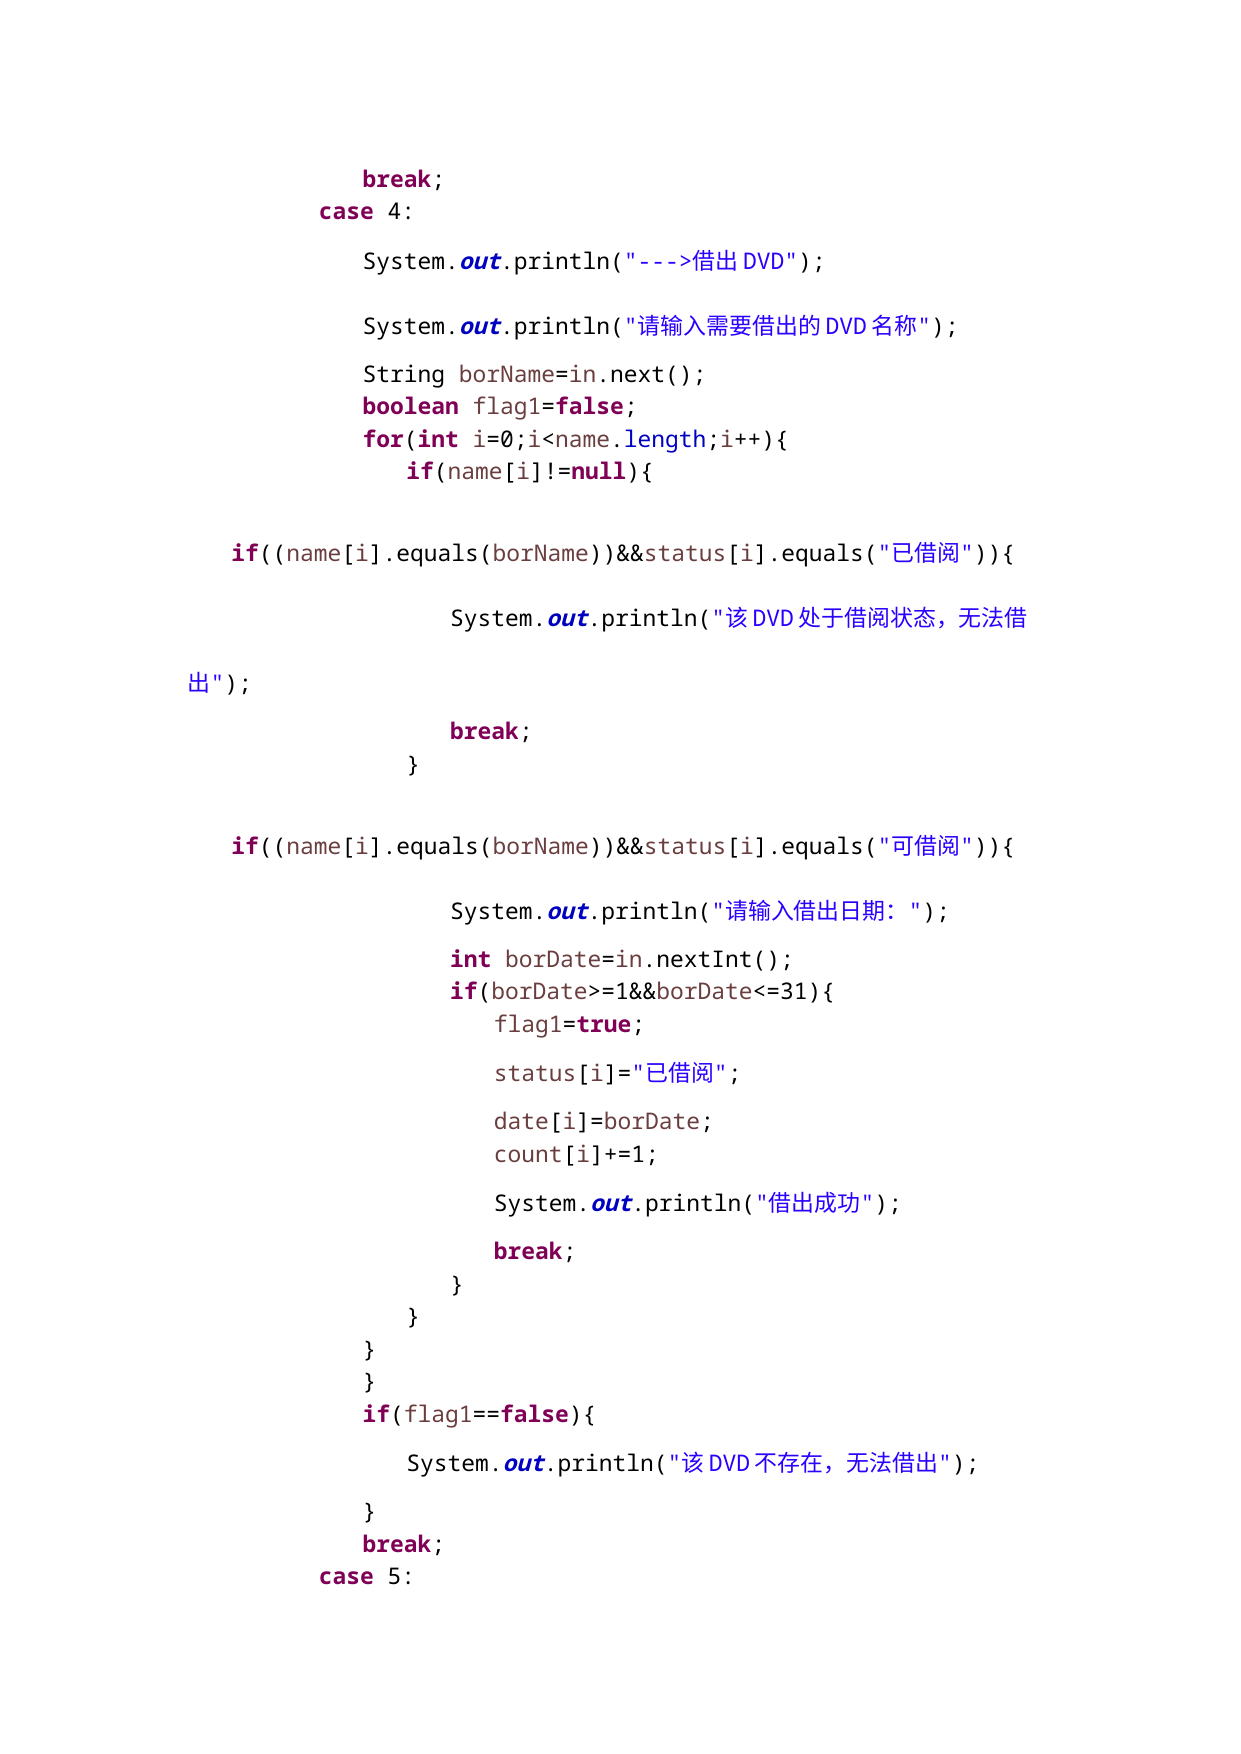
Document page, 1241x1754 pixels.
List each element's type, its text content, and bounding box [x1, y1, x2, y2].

text } [187, 1332, 1053, 1364]
text System.out.println("借出成功"); [187, 1169, 1053, 1234]
text case 5: [187, 1559, 1053, 1592]
text flag1=true; [187, 1007, 1053, 1039]
text } [187, 1364, 1053, 1397]
text break; [187, 714, 1053, 747]
text if(borDate>=1&&borDate<=31){ [187, 974, 1053, 1007]
text status[i]="已借阅"; [187, 1039, 1053, 1104]
text String borName=in.next(); [187, 357, 1053, 389]
text System.out.println("请输入需要借出的DVD名称"); [187, 292, 1053, 357]
text break; [187, 1527, 1053, 1559]
text count[i]+=1; [187, 1137, 1053, 1169]
text } [187, 1494, 1053, 1527]
text } [187, 747, 1053, 779]
text if((name[i].equals(borName))&&status[i].equals("可借阅")){ [187, 779, 1053, 877]
text int borDate=in.nextInt(); [187, 942, 1053, 974]
text System.out.println("请输入借出日期："); [187, 877, 1053, 942]
text boolean flag1=false; [187, 389, 1053, 422]
text System.out.println("该DVD不存在，无法借出"); [187, 1429, 1053, 1494]
text System.out.println("--->借出DVD"); [187, 227, 1053, 292]
text } [187, 1299, 1053, 1332]
text for(int i=0;i<name.length;i++){ [187, 422, 1053, 454]
text case 4: [187, 194, 1053, 227]
text if(name[i]!=null){ [187, 454, 1053, 487]
text if((name[i].equals(borName))&&status[i].equals("已借阅")){ [187, 487, 1053, 584]
text if(flag1==false){ [187, 1397, 1053, 1429]
text break; [187, 1234, 1053, 1267]
text date[i]=borDate; [187, 1104, 1053, 1137]
text System.out.println("该DVD处于借阅状态，无法借出"); [187, 584, 1053, 714]
text break; [187, 162, 1053, 194]
text } [187, 1267, 1053, 1299]
